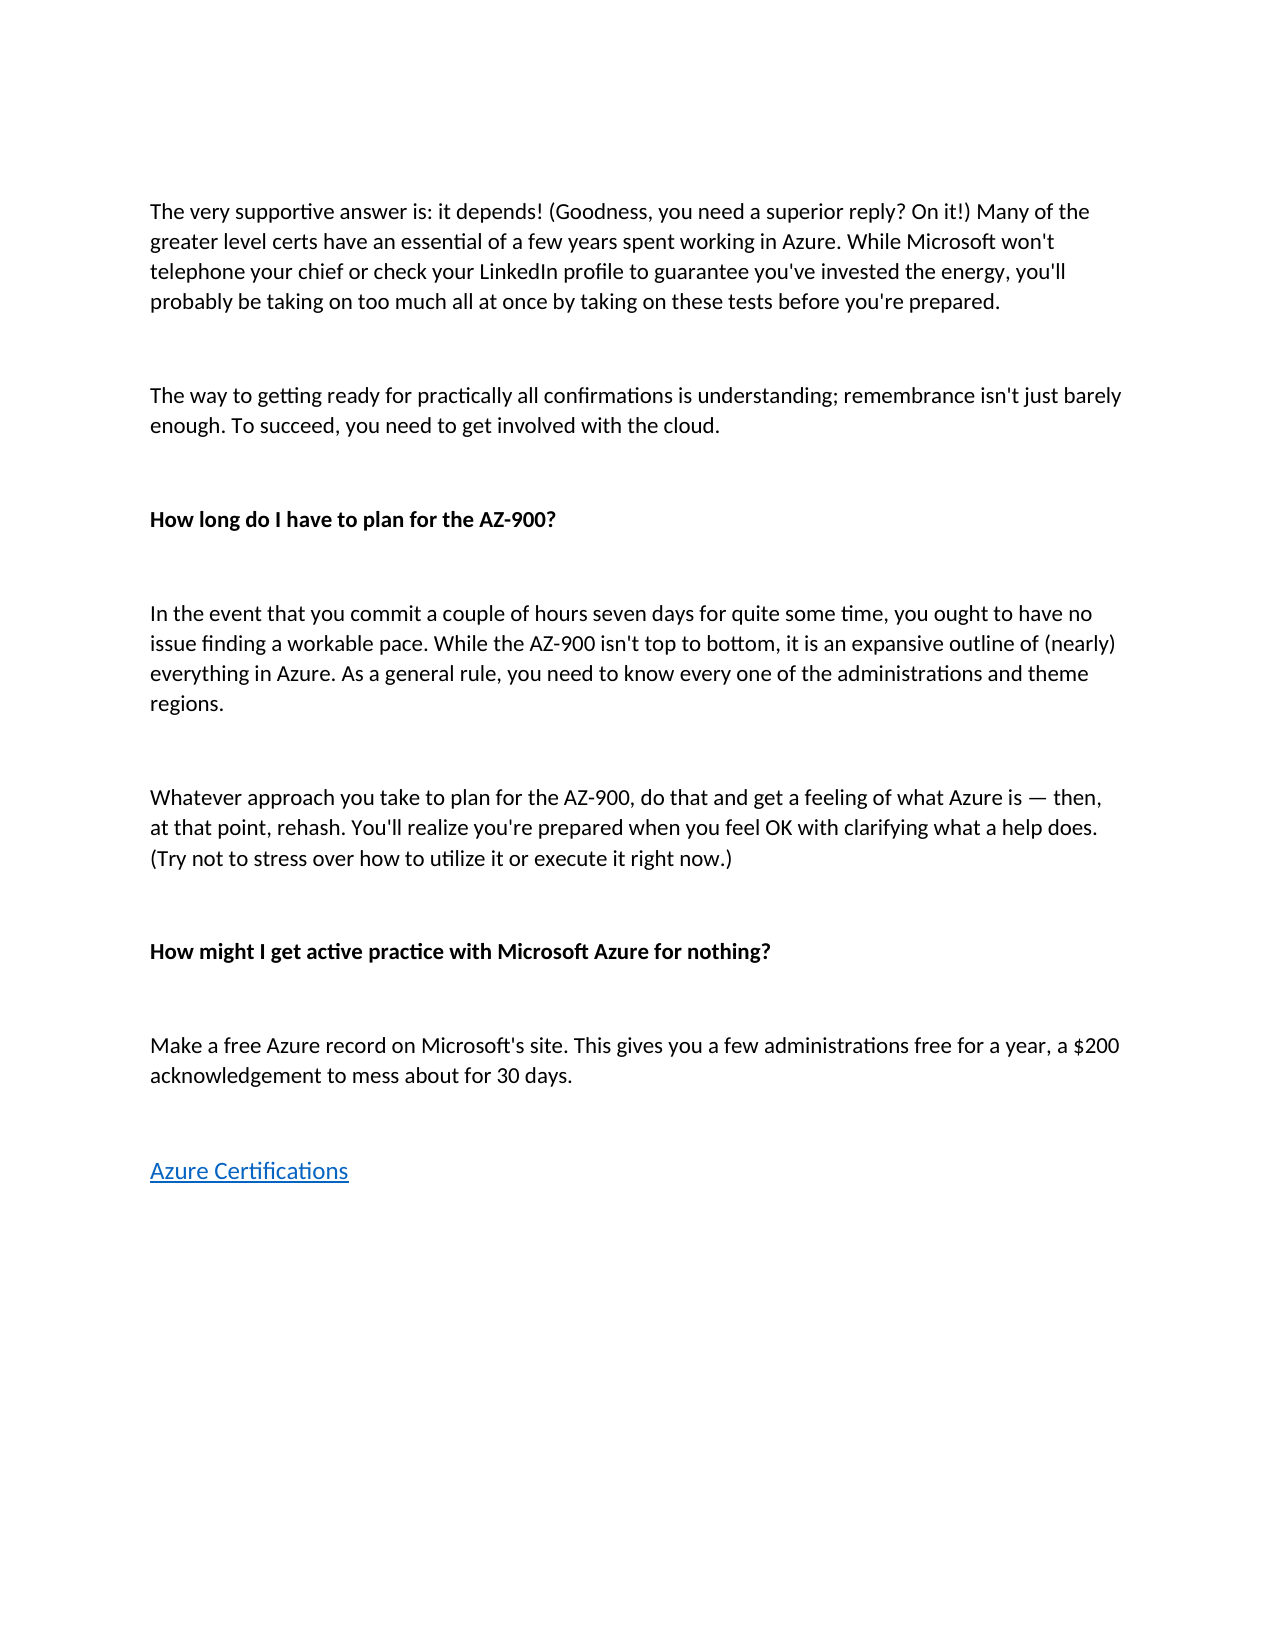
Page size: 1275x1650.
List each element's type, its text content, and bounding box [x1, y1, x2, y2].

text How might I get active practice with Microsoft Azure for nothing? [150, 937, 1125, 966]
text Make a free Azure record on Microsoft's site. This gives you a few administrations free for a year, a $200 acknowledgement to mess about for 30 days. [150, 1031, 1125, 1089]
text The very supportive answer is: it depends! (Goodness, you need a superior reply? On it!) Many of the greater level certs have an essential of a few years spent working in Azure. While Microsoft won't telephone your chief or check your LinkedIn profile to guarantee you've invested the energy, you'll probably be taking on too much all at once by taking on these tests before you're prepared. [150, 197, 1125, 316]
text In the event that you commit a couple of hours seven days for quite some time, you ought to have no issue finding a workable pace. While the AZ-900 isn't top to bottom, it is an expansive outline of (nearly) everything in Azure. As a general rule, you need to know every one of the administrations and theme regions. [150, 599, 1125, 718]
text Azure Certifications [150, 1155, 1125, 1186]
text The way to getting ready for practically all confirmations is understanding; remembrance isn't just barely enough. To succeed, you need to get involved with the cloud. [150, 381, 1125, 439]
text Whatever approach you take to plan for the AZ-900, do that and get a feeling of what Azure is — then, at that point, rehash. You'll realize you're prepared when you feel OK with clarifying what a help does. (Try not to stress over how to utilize it or execute it right now.) [150, 783, 1125, 872]
text How long do I have to plan for the AZ-900? [150, 505, 1125, 533]
